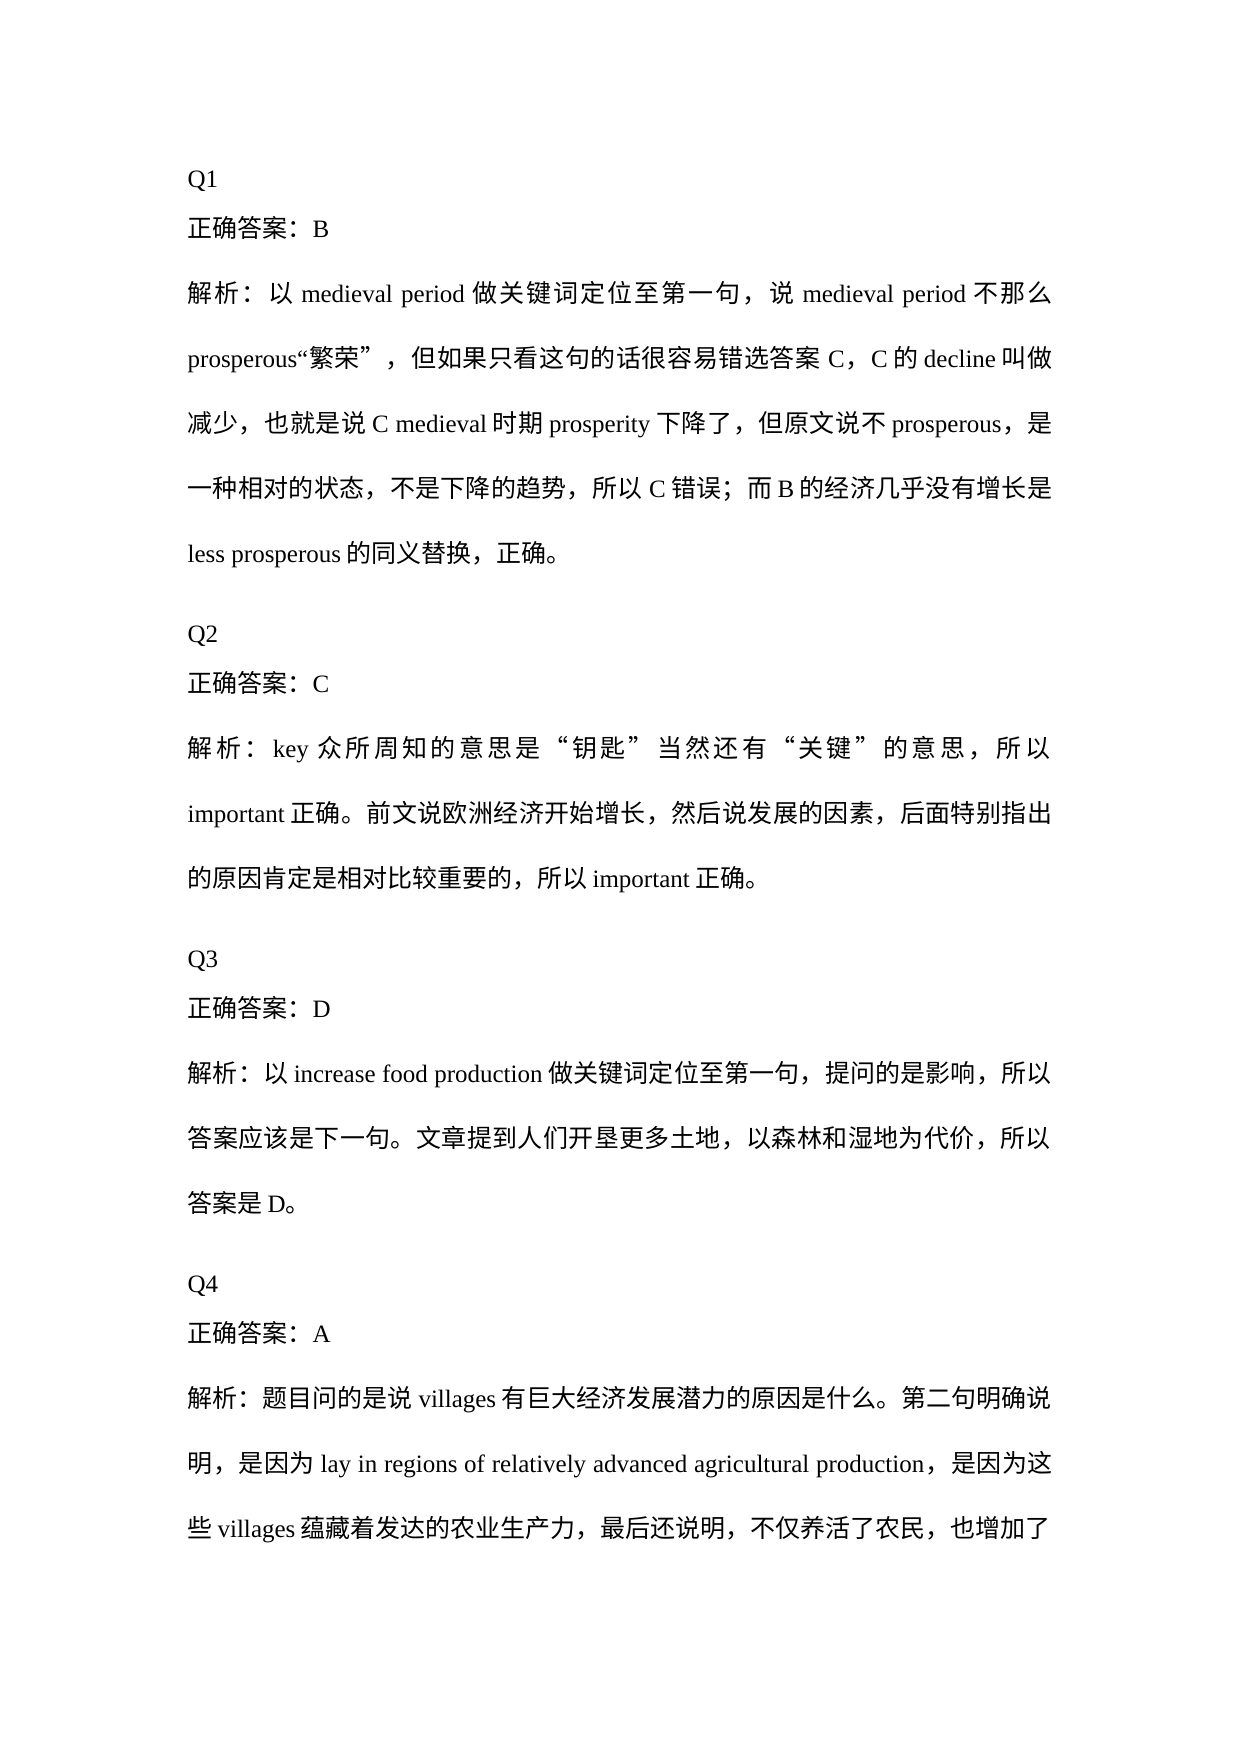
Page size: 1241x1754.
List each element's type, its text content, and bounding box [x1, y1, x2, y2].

text Q3 [187, 942, 1053, 974]
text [187, 1364, 1053, 1559]
text Q4 [187, 1267, 1053, 1299]
text 正确答案：C [187, 649, 1053, 714]
text 解析：以increase food production做关键词定位至第一句，提问的是影响，所以答案应该是下一句。文章提到人们开垦更多土地，以森林和湿地为代价，所以答案是D。 [187, 1039, 1053, 1234]
text 正确答案：D [187, 974, 1053, 1039]
text Q2 [187, 617, 1053, 649]
text 正确答案：A [187, 1299, 1053, 1364]
text 解析：key众所周知的意思是“钥匙”当然还有“关键”的意思，所以important正确。前文说欧洲经济开始增长，然后说发展的因素，后面特别指出的原因肯定是相对比较重要的，所以important正确。 [187, 714, 1053, 909]
text 解析：以medieval period做关键词定位至第一句，说medieval period不那么prosperous“繁荣”，但如果只看这句的话很容易错选答案C，C的decline叫做减少，也就是说C medieval时期prosperity下降了，但原文说不prosperous，是一种相对的状态，不是下降的趋势，所以C错误；而B的经济几乎没有增长是less prosperous的同义替换，正确。 [187, 259, 1053, 584]
text Q1 [187, 162, 1053, 194]
text 正确答案：B [187, 194, 1053, 259]
